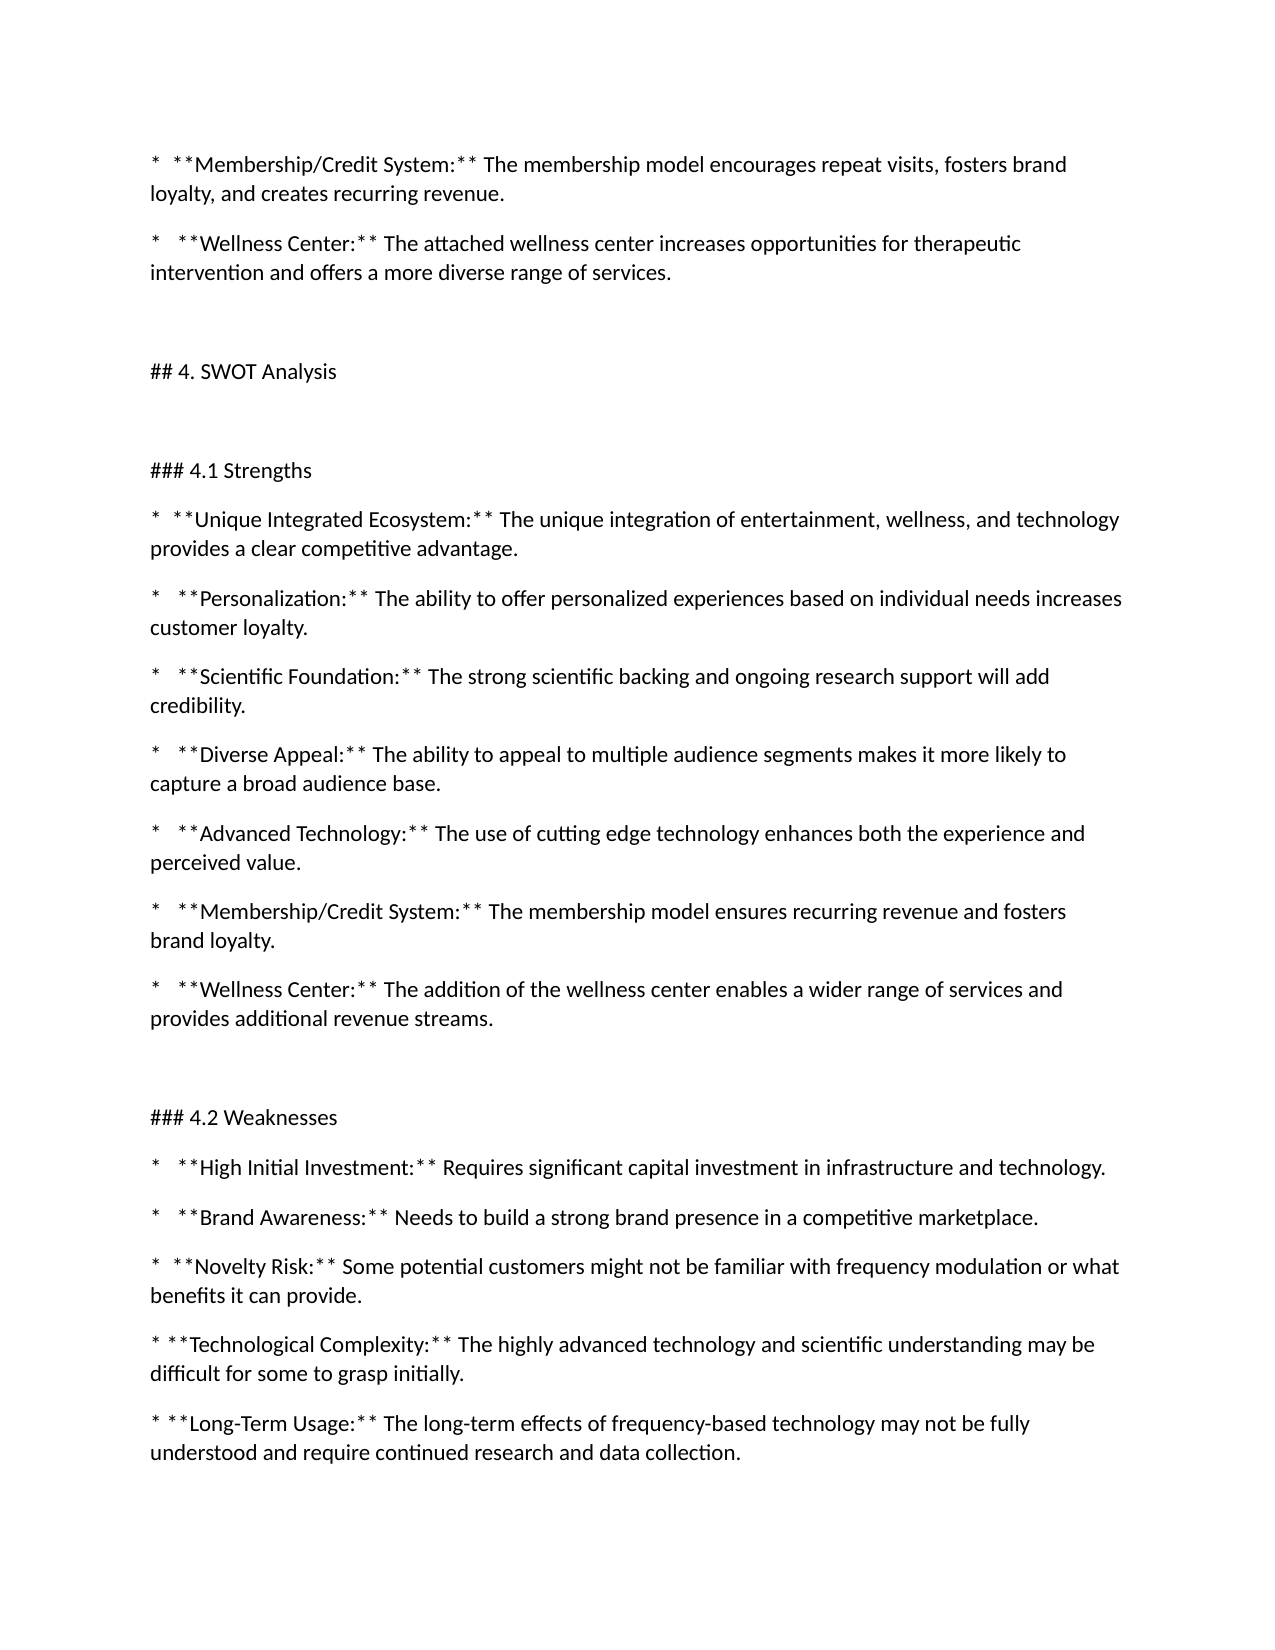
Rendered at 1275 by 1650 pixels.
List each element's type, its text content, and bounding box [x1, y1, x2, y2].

text * **Technological Complexity:** The highly advanced technology and scientific understanding may be difficult for some to grasp initially. [150, 1330, 1125, 1387]
text * **Long-Term Usage:** The long-term effects of frequency-based technology may not be fully understood and require continued research and data collection. [150, 1408, 1125, 1466]
text ## 4. SWOT Analysis [150, 356, 1125, 385]
text * **Diverse Appeal:** The ability to appeal to multiple audience segments makes it more likely to capture a broad audience base. [150, 740, 1125, 797]
text * **Wellness Center:** The attached wellness center increases opportunities for therapeutic intervention and offers a more diverse range of services. [150, 228, 1125, 286]
text * **Advanced Technology:** The use of cutting edge technology enhances both the experience and perceived value. [150, 818, 1125, 876]
text * **Scientific Foundation:** The strong scientific backing and ongoing research support will add credibility. [150, 662, 1125, 719]
text * **Personalization:** The ability to offer personalized experiences based on individual needs increases customer loyalty. [150, 583, 1125, 641]
text * **Wellness Center:** The addition of the wellness center enables a wider range of services and provides additional revenue streams. [150, 975, 1125, 1032]
text ### 4.1 Strengths [150, 455, 1125, 484]
text * **Brand Awareness:** Needs to build a strong brand presence in a competitive marketplace. [150, 1202, 1125, 1231]
text * **Unique Integrated Ecosystem:** The unique integration of entertainment, wellness, and technology provides a clear competitive advantage. [150, 505, 1125, 562]
text ### 4.2 Weaknesses [150, 1103, 1125, 1132]
text * **Novelty Risk:** Some potential customers might not be familiar with frequency modulation or what benefits it can provide. [150, 1252, 1125, 1309]
text * **Membership/Credit System:** The membership model ensures recurring revenue and fosters brand loyalty. [150, 897, 1125, 954]
text * **High Initial Investment:** Requires significant capital investment in infrastructure and technology. [150, 1152, 1125, 1181]
text * **Membership/Credit System:** The membership model encourages repeat visits, fosters brand loyalty, and creates recurring revenue. [150, 150, 1125, 207]
